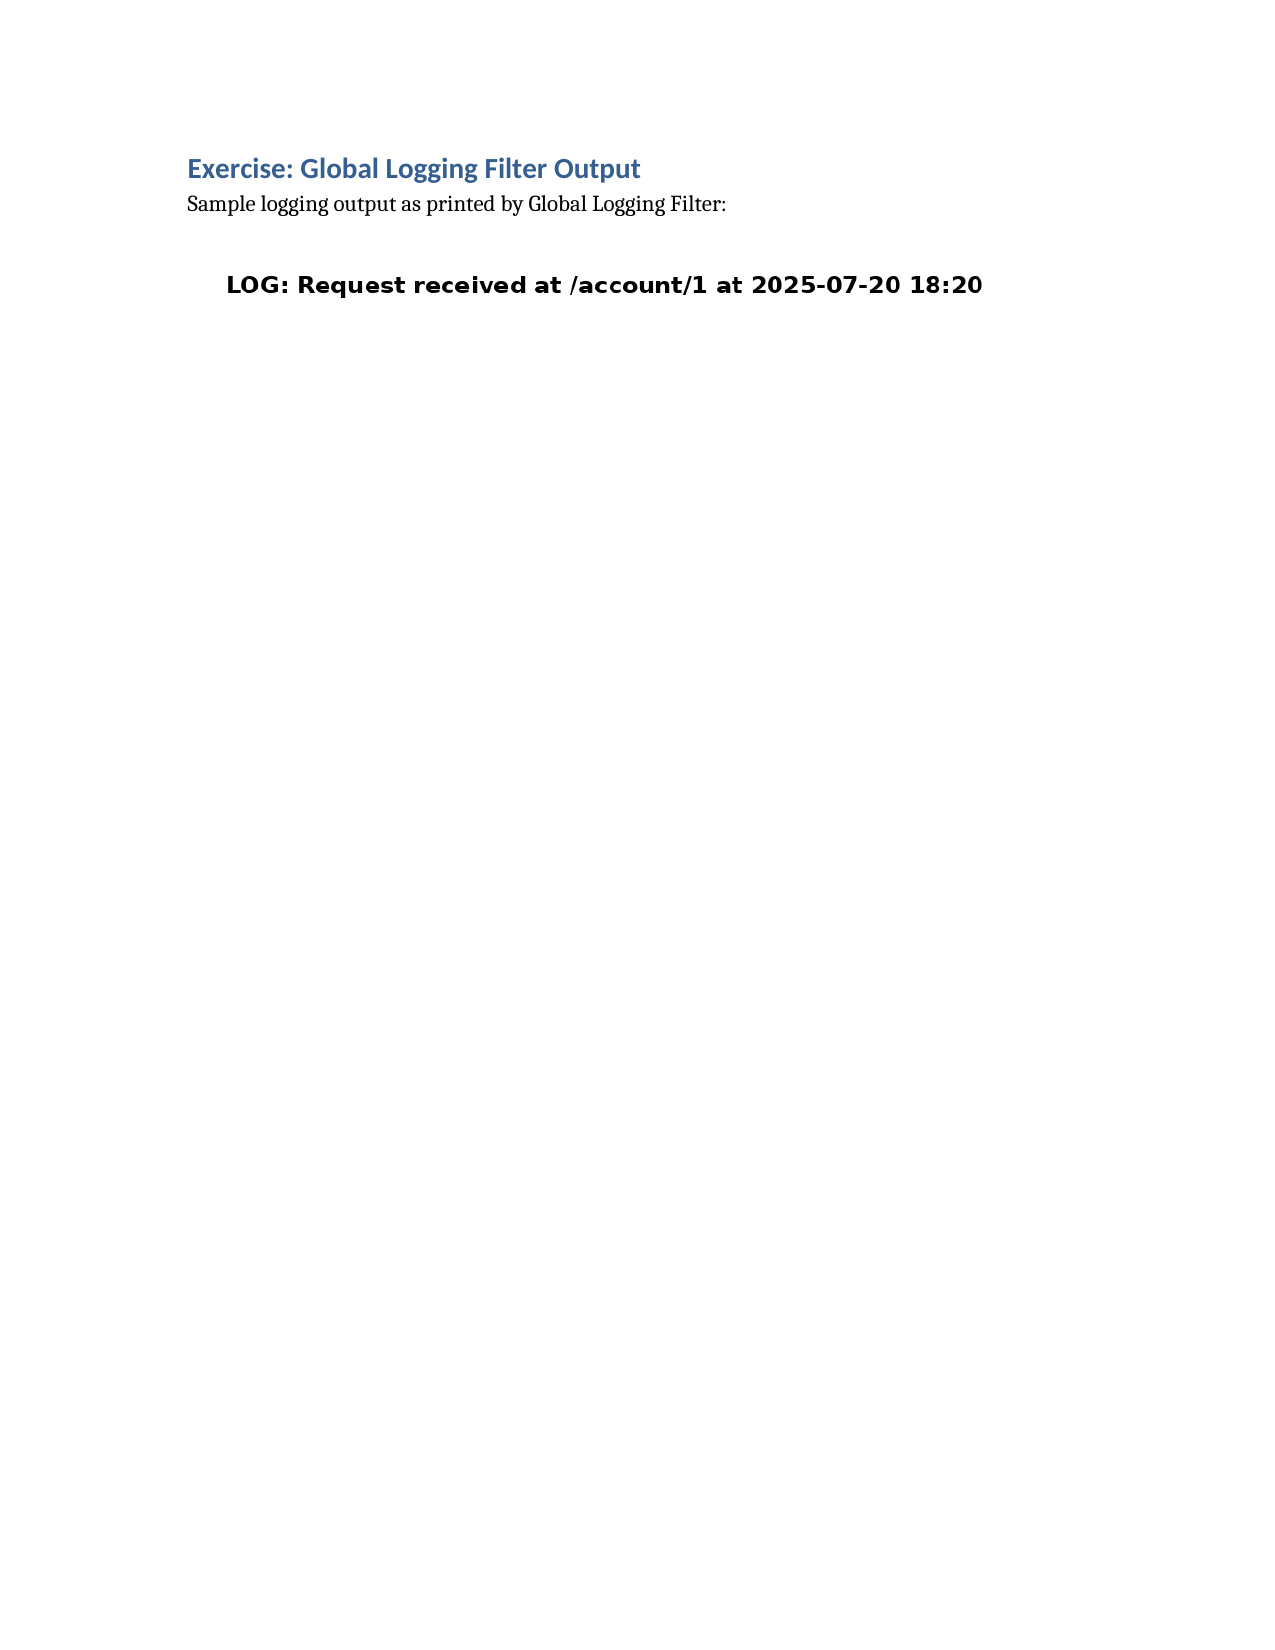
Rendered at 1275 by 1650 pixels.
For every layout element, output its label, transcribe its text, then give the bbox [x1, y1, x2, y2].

subtitle Exercise: Global Logging Filter Output [187, 150, 1087, 186]
text Sample logging output as printed by Global Logging Filter: [187, 191, 1087, 217]
picture [206, 242, 1182, 486]
